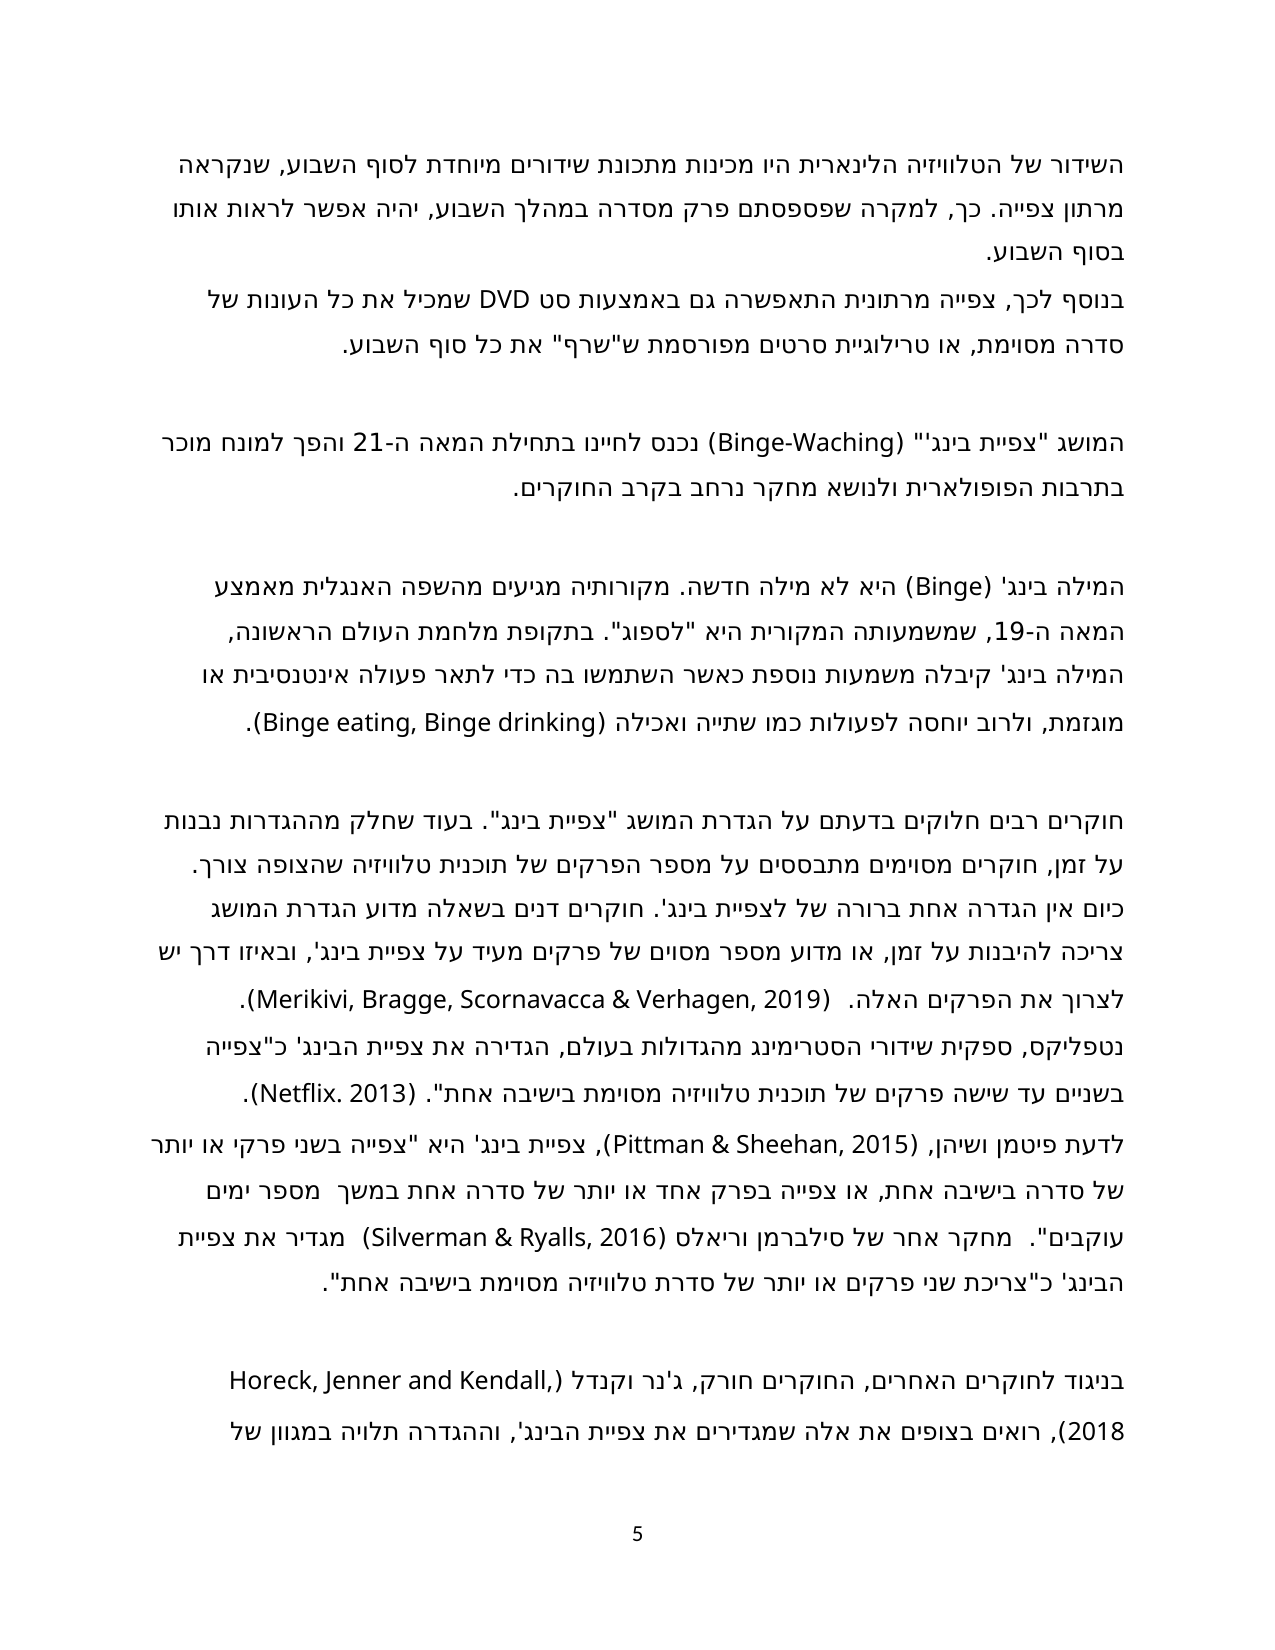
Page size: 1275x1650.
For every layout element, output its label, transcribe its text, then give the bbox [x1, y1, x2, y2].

text נטפליקס, ספקית שידורי הסטרימינג מהגדולות בעולם, הגדירה את צפיית הבינג' כ"צפייה בשניים עד שישה פרקים של תוכנית טלוויזיה מסוימת בישיבה אחת". (Netflix. 2013). [150, 1032, 1125, 1110]
text המושג "צפיית בינג'" (Binge-Waching) נכנס לחיינו בתחילת המאה ה-21 והפך למונח מוכר בתרבות הפופולארית ולנושא מחקר נרחב בקרב החוקרים. [150, 425, 1125, 502]
text חוקרים רבים חלוקים בדעתם על הגדרת המושג "צפיית בינג". בעוד שחלק מההגדרות נבנות על זמן, חוקרים מסוימים מתבססים על מספר הפרקים של תוכנית טלוויזיה שהצופה צורך. כיום אין הגדרה אחת ברורה של לצפיית בינג'. חוקרים דנים בשאלה מדוע הגדרת המושג צריכה להיבנות על זמן, או מדוע מספר מסוים של פרקים מעיד על צפיית בינג', ובאיזו דרך יש לצרוך את הפרקים האלה. (Merikivi, Bragge, Scornavacca & Verhagen, 2019). [150, 806, 1125, 1015]
text המילה בינג' (Binge) היא לא מילה חדשה. מקורותיה מגיעים מהשפה האנגלית מאמצע המאה ה-19, שמשמעותה המקורית היא "לספוג". בתקופת מלחמת העולם הראשונה, המילה בינג' קיבלה משמעות נוספת כאשר השתמשו בה כדי לתאר פעולה אינטנסיבית או מוגזמת, ולרוב יוחסה לפעולות כמו שתייה ואכילה (Binge eating, Binge drinking). [150, 568, 1125, 738]
text בנוסף לכך, צפייה מרתונית התאפשרה גם באמצעות סט DVD שמכיל את כל העונות של סדרה מסוימת, או טרילוגיית סרטים מפורסמת ש"שרף" את כל סוף השבוע. [150, 281, 1125, 359]
